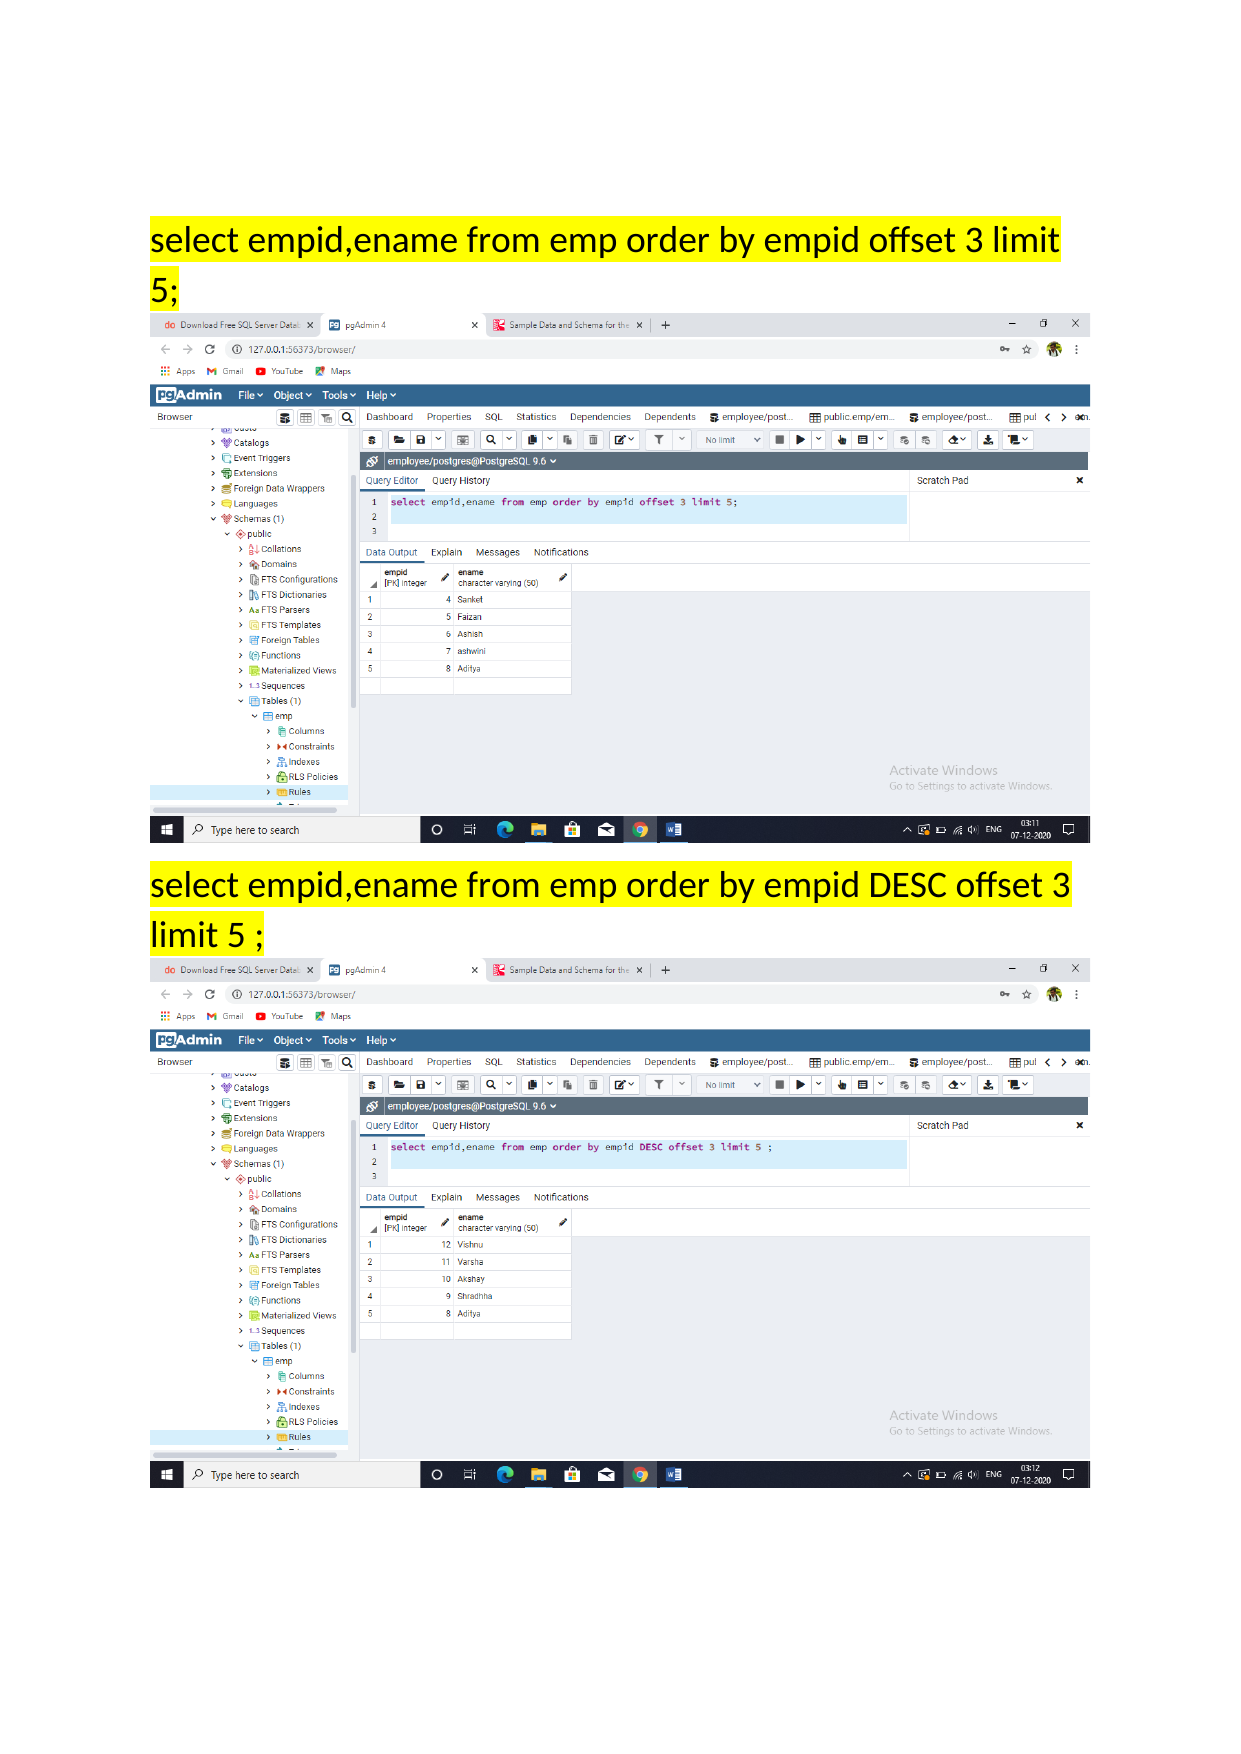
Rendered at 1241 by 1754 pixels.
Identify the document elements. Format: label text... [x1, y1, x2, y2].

picture [150, 958, 1091, 1488]
picture [150, 313, 1091, 843]
text select empid,ename from emp order by empid offset 3 limit 5; [150, 216, 1090, 313]
text select empid,ename from emp order by empid DESC offset 3 limit 5 ; [150, 861, 1090, 958]
